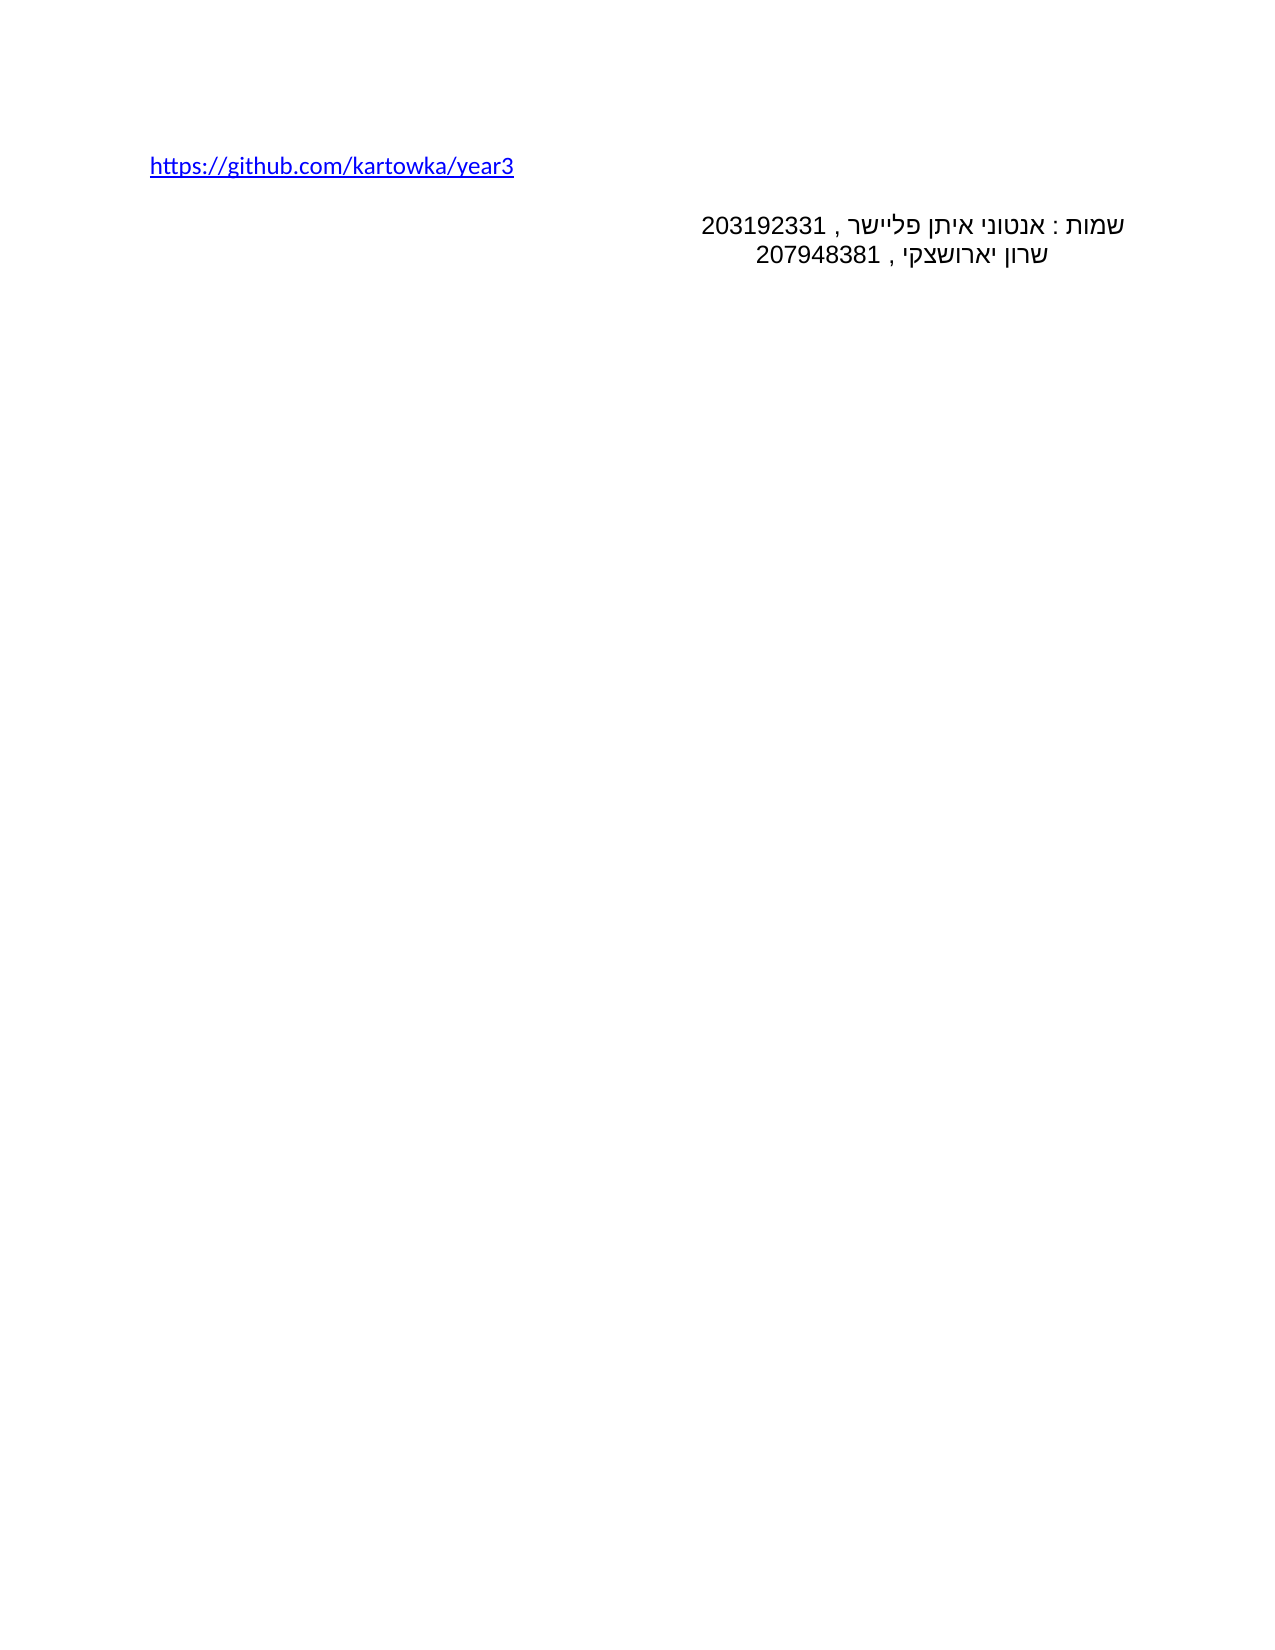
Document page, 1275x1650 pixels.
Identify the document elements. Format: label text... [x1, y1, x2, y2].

text שרון יארושצקי , 207948381 [150, 240, 1125, 268]
text שמות : אנטוני איתן פליישר , 203192331 [150, 211, 1125, 240]
text https://github.com/kartowka/year3 [150, 150, 1125, 181]
